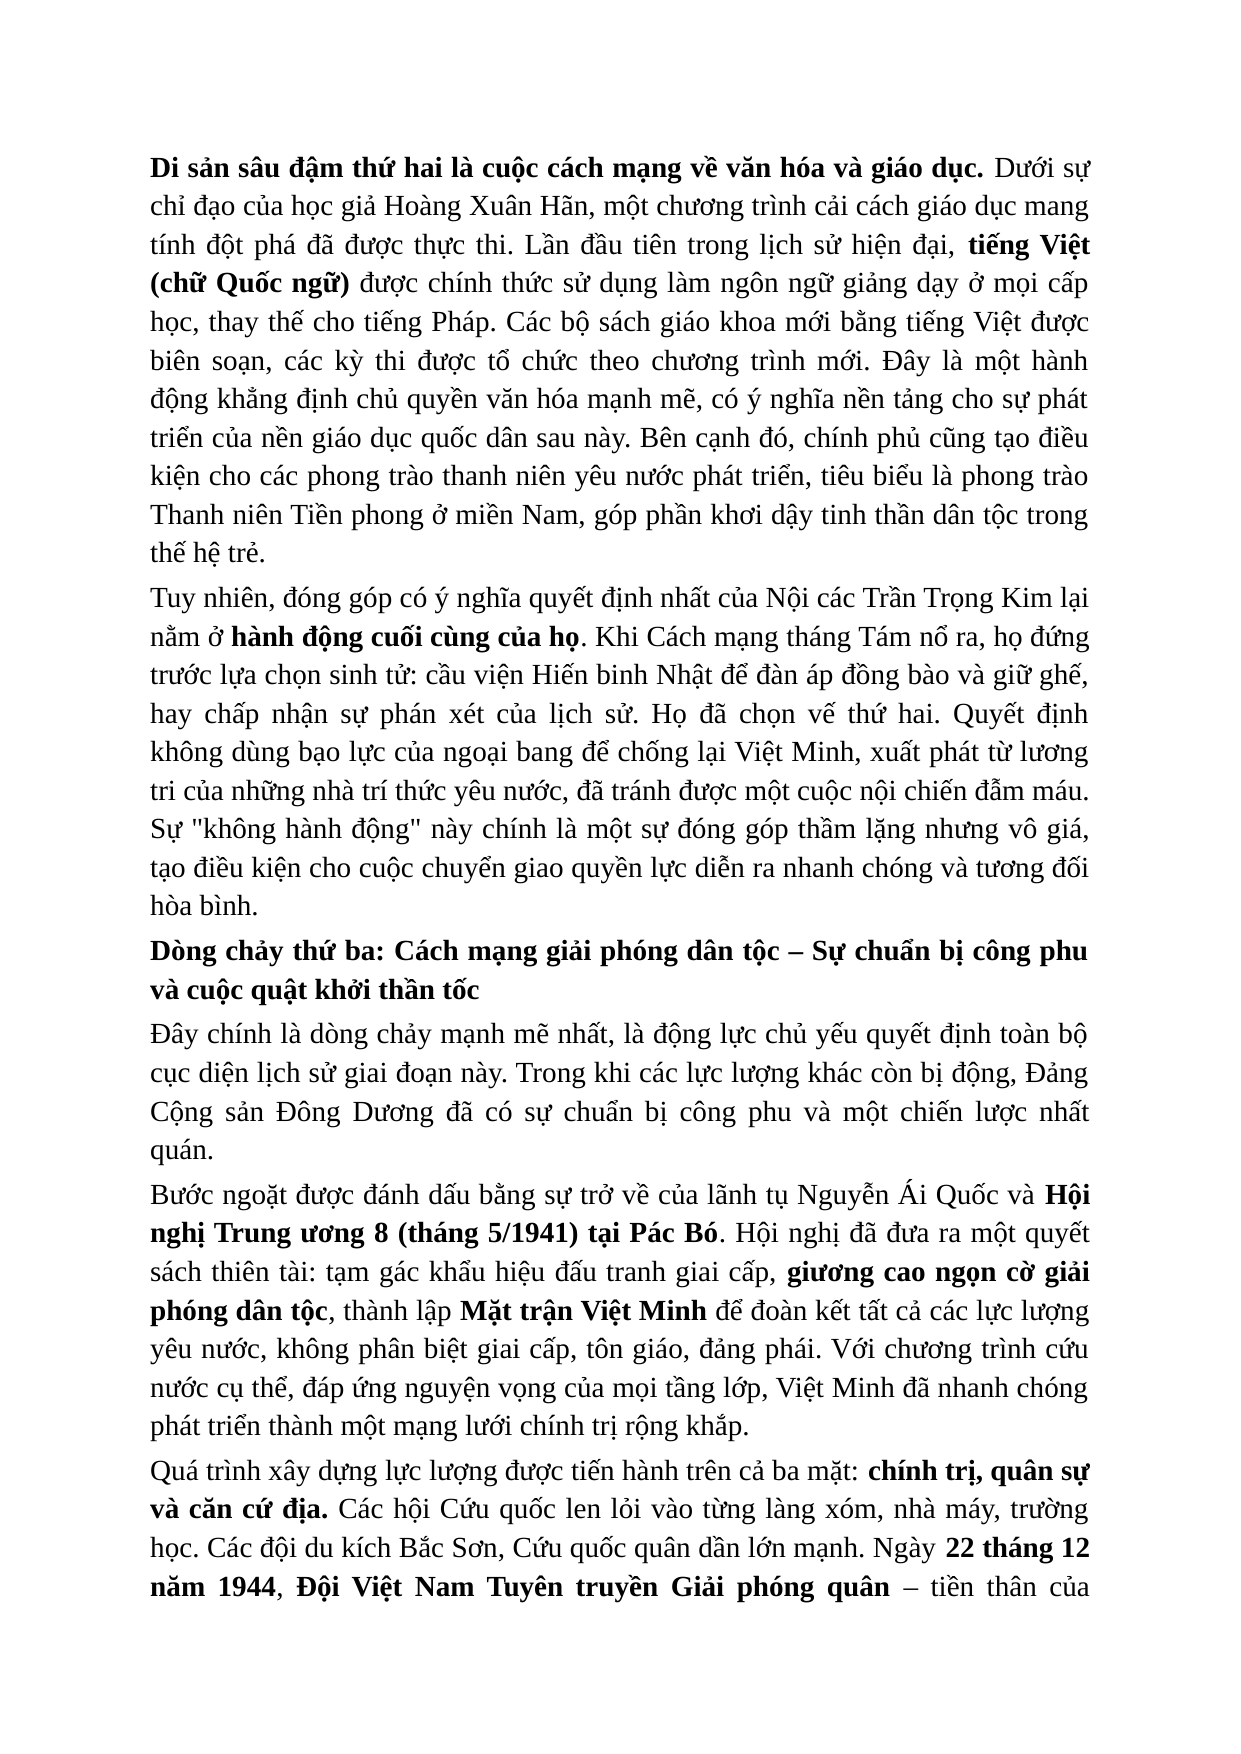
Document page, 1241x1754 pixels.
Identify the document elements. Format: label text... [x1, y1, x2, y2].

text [150, 1453, 1090, 1602]
text Bước ngoặt được đánh dấu bằng sự trở về của lãnh tụ Nguyễn Ái Quốc và Hội nghị Trung ương 8 (tháng 5/1941) tại Pác Bó. Hội nghị đã đưa ra một quyết sách thiên tài: tạm gác khẩu hiệu đấu tranh giai cấp, giương cao ngọn cờ giải phóng dân tộc, thành lập Mặt trận Việt Minh để đoàn kết tất cả các lực lượng yêu nước, không phân biệt giai cấp, tôn giáo, đảng phái. Với chương trình cứu nước cụ thể, đáp ứng nguyện vọng của mọi tầng lớp, Việt Minh đã nhanh chóng phát triển thành một mạng lưới chính trị rộng khắp. [150, 1177, 1090, 1442]
text Dòng chảy thứ ba: Cách mạng giải phóng dân tộc – Sự chuẩn bị công phu và cuộc quật khởi thần tốc [150, 933, 1090, 1005]
text Đây chính là dòng chảy mạnh mẽ nhất, là động lực chủ yếu quyết định toàn bộ cục diện lịch sử giai đoạn này. Trong khi các lực lượng khác còn bị động, Đảng Cộng sản Đông Dương đã có sự chuẩn bị công phu và một chiến lược nhất quán. [150, 1017, 1090, 1166]
text Tuy nhiên, đóng góp có ý nghĩa quyết định nhất của Nội các Trần Trọng Kim lại nằm ở hành động cuối cùng của họ. Khi Cách mạng tháng Tám nổ ra, họ đứng trước lựa chọn sinh tử: cầu viện Hiến binh Nhật để đàn áp đồng bào và giữ ghế, hay chấp nhận sự phán xét của lịch sử. Họ đã chọn vế thứ hai. Quyết định không dùng bạo lực của ngoại bang để chống lại Việt Minh, xuất phát từ lương tri của những nhà trí thức yêu nước, đã tránh được một cuộc nội chiến đẫm máu. Sự "không hành động" này chính là một sự đóng góp thầm lặng nhưng vô giá, tạo điều kiện cho cuộc chuyển giao quyền lực diễn ra nhanh chóng và tương đối hòa bình. [150, 580, 1090, 922]
text Di sản sâu đậm thứ hai là cuộc cách mạng về văn hóa và giáo dục. Dưới sự chỉ đạo của học giả Hoàng Xuân Hãn, một chương trình cải cách giáo dục mang tính đột phá đã được thực thi. Lần đầu tiên trong lịch sử hiện đại, tiếng Việt (chữ Quốc ngữ) được chính thức sử dụng làm ngôn ngữ giảng dạy ở mọi cấp học, thay thế cho tiếng Pháp. Các bộ sách giáo khoa mới bằng tiếng Việt được biên soạn, các kỳ thi được tổ chức theo chương trình mới. Đây là một hành động khẳng định chủ quyền văn hóa mạnh mẽ, có ý nghĩa nền tảng cho sự phát triển của nền giáo dục quốc dân sau này. Bên cạnh đó, chính phủ cũng tạo điều kiện cho các phong trào thanh niên yêu nước phát triển, tiêu biểu là phong trào Thanh niên Tiền phong ở miền Nam, góp phần khơi dậy tinh thần dân tộc trong thế hệ trẻ. [150, 150, 1090, 569]
